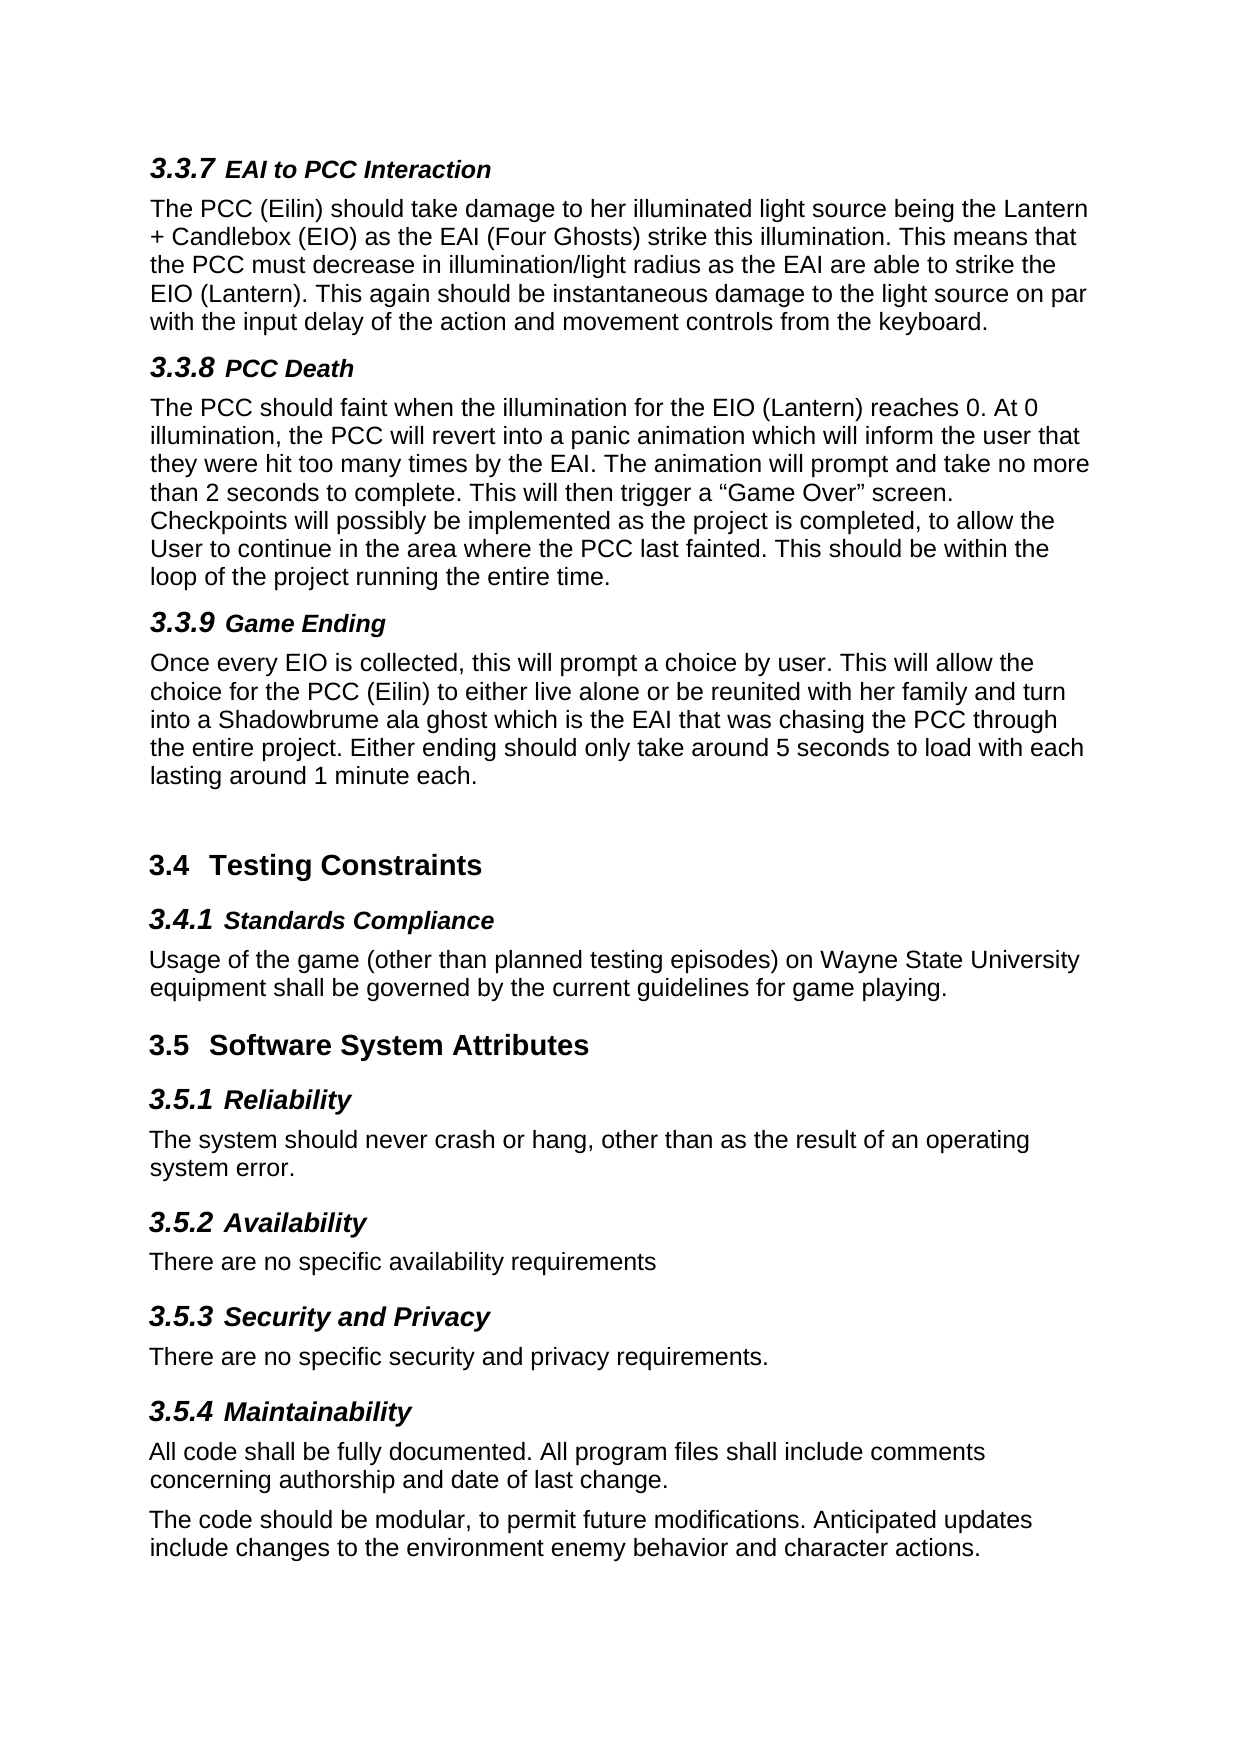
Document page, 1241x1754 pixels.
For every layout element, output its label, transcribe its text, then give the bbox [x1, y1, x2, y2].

text Usage of the game (other than planned testing episodes) on Wayne State University equipment shall be governed by the current guidelines for game playing. [148, 946, 1090, 1002]
subtitle Maintainability [148, 1394, 1093, 1428]
subtitle Standards Compliance [148, 902, 1093, 936]
subtitle Availability [148, 1205, 1093, 1238]
text The system should never crash or hang, other than as the result of an operating system error. [148, 1126, 1090, 1182]
subtitle Software System Attributes [148, 1027, 1093, 1061]
subtitle Testing Constraints [148, 847, 1093, 881]
text The PCC (Eilin) should take damage to her illuminated light source being the Lantern + Candlebox (EIO) as the EAI (Four Ghosts) strike this illumination. This means that the PCC must decrease in illumination/light radius as the EAI are able to strike the EIO (Lantern). This again should be instantaneous damage to the light source on par with the input delay of the action and movement controls from the keyboard. [150, 194, 1093, 336]
text All code shall be fully documented. All program files shall include comments concerning authorship and date of last change. [148, 1438, 1090, 1494]
subtitle Game Ending [150, 605, 1093, 639]
text There are no specific security and privacy requirements. [148, 1343, 1090, 1371]
text Once every EIO is collected, this will prompt a choice by user. This will allow the choice for the PCC (Eilin) to either live alone or be reunited with her family and turn into a Shadowbrume ala ghost which is the EAI that was chasing the PCC through the entire project. Either ending should only take around 5 seconds to load with each lasting around 1 minute each. [150, 649, 1093, 790]
subtitle PCC Death [150, 350, 1093, 383]
subtitle EAI to PCC Interaction [150, 151, 1093, 184]
text The code should be modular, to permit future modifications. Anticipated updates include changes to the environment enemy behavior and character actions. [148, 1506, 1090, 1562]
text The PCC should faint when the illumination for the EIO (Lantern) reaches 0. At 0 illumination, the PCC will revert into a panic animation which will inform the user that they were hit too many times by the EAI. The animation will prompt and take no more than 2 seconds to complete. This will then trigger a “Game Over” screen. Checkpoints will possibly be implemented as the project is completed, to allow the User to continue in the area where the PCC last fainted. This should be within the loop of the project running the entire time. [150, 393, 1093, 591]
subtitle Reliability [148, 1082, 1093, 1116]
text There are no specific availability requirements [148, 1248, 1090, 1276]
subtitle Security and Privacy [148, 1299, 1093, 1333]
